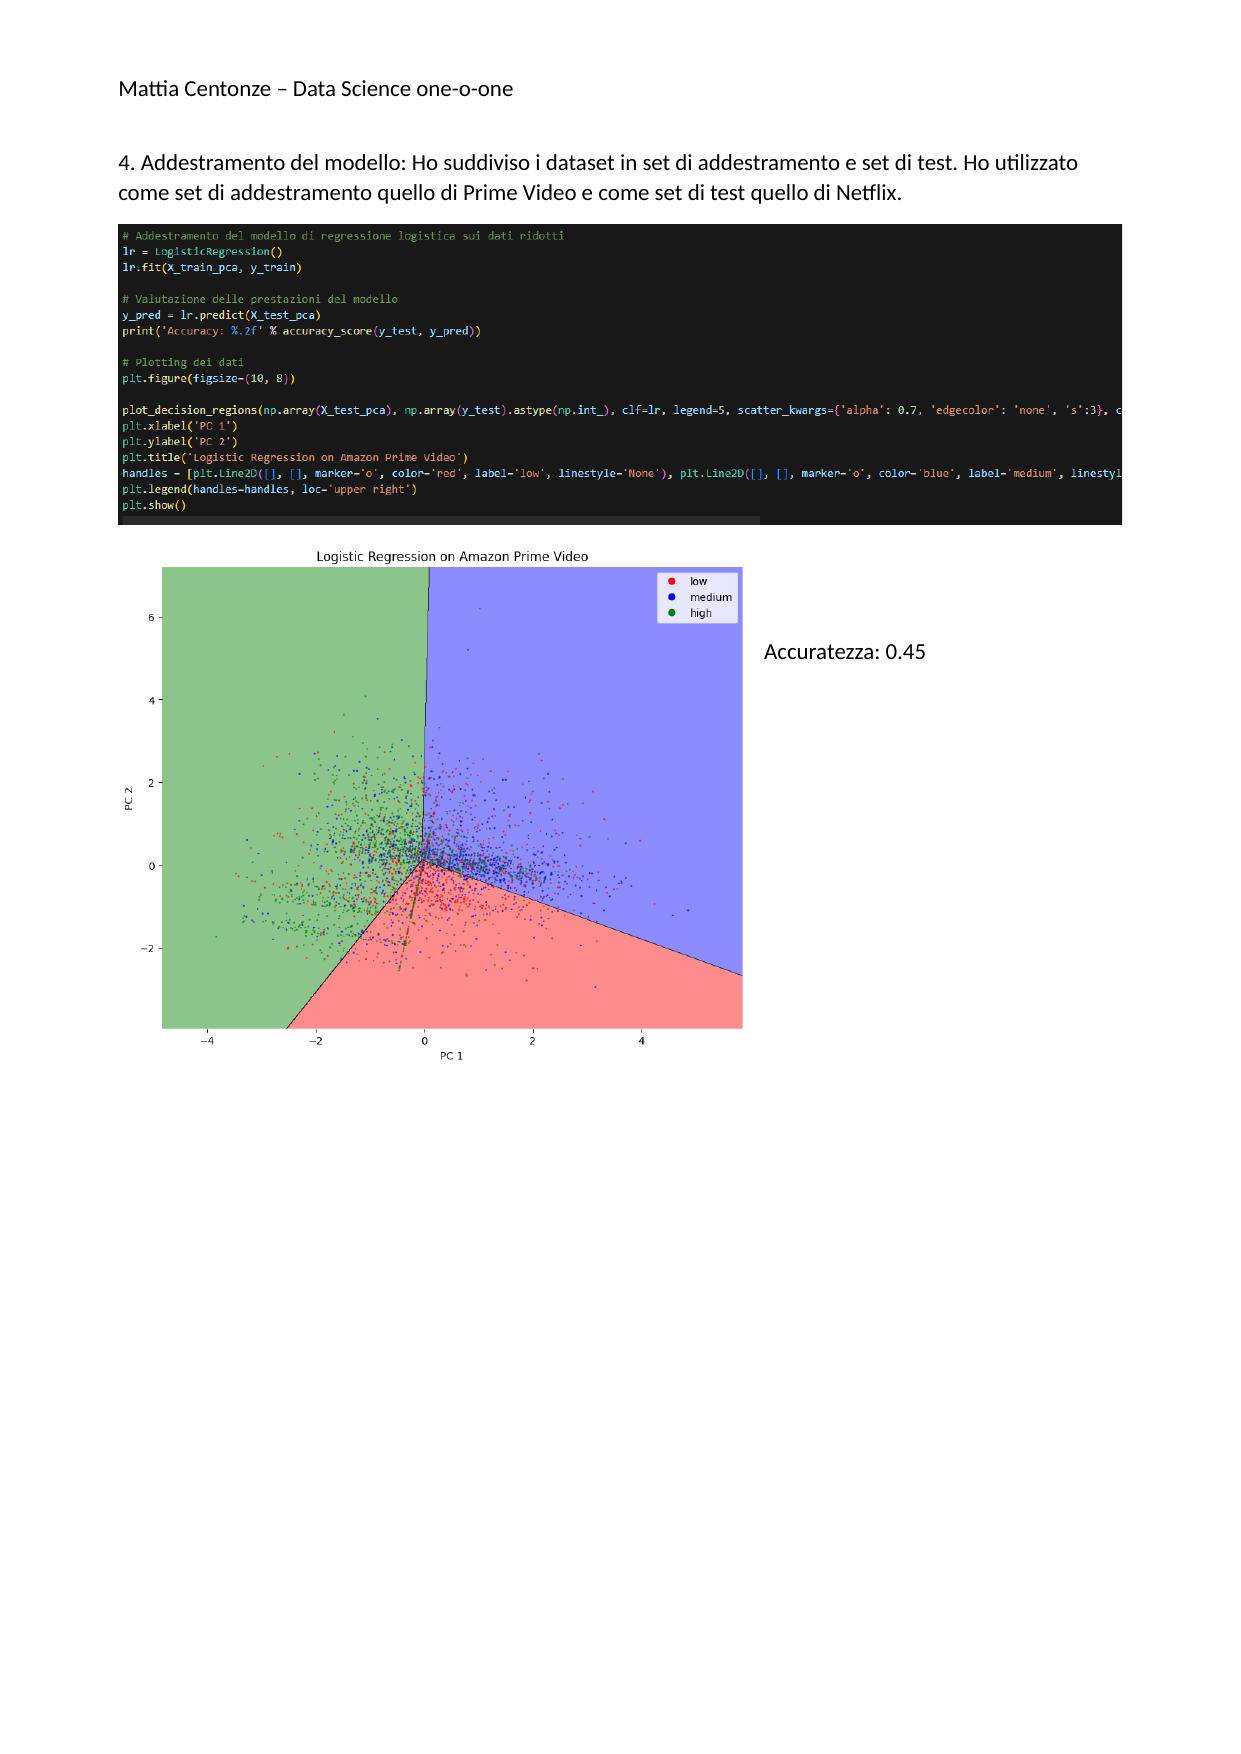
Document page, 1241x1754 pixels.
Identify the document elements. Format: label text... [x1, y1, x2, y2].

text Accuratezza: 0.45 [746, 637, 1122, 665]
text 4. Addestramento del modello: Ho suddiviso i dataset in set di addestramento e set di test. Ho utilizzato come set di addestramento quello di Prime Video e come set di test quello di Netflix. [118, 148, 1122, 206]
picture [118, 224, 1123, 525]
picture [117, 543, 746, 1066]
